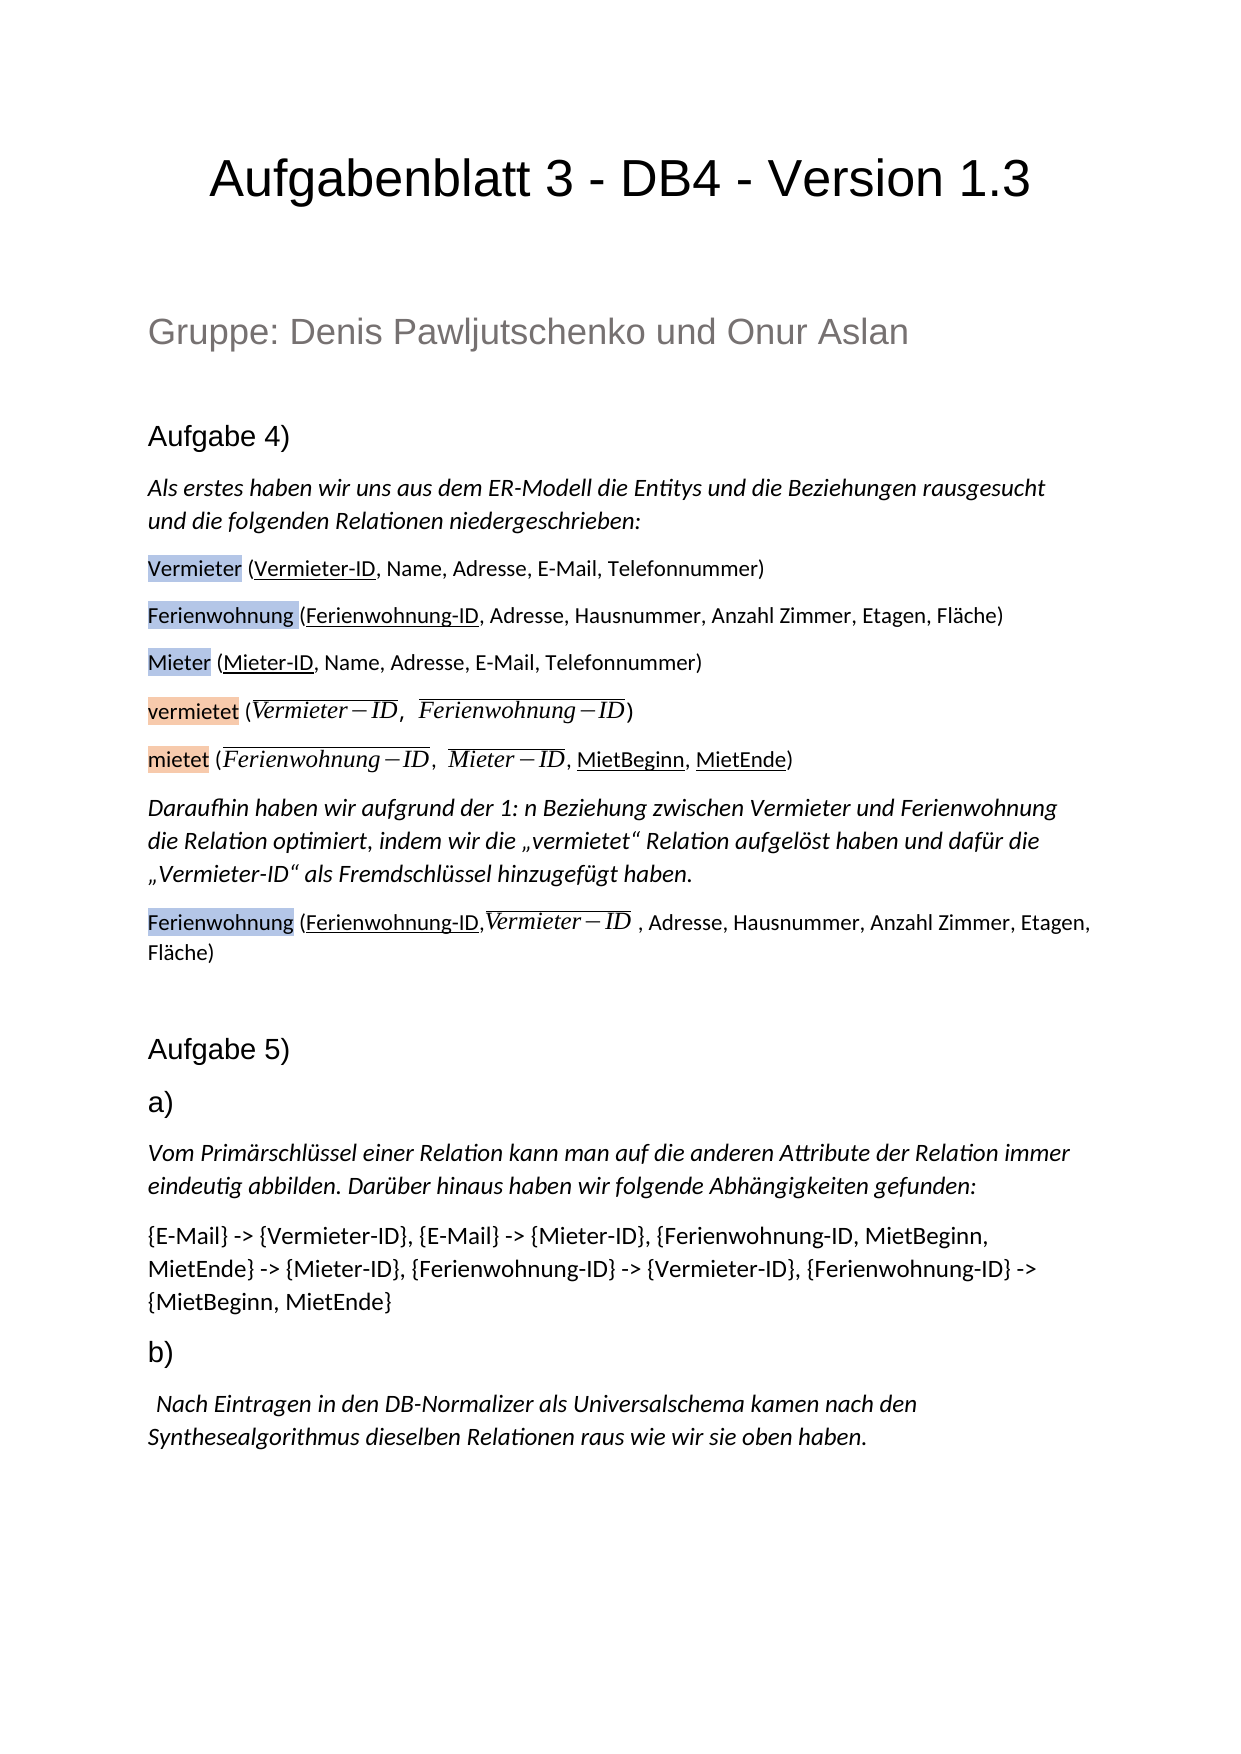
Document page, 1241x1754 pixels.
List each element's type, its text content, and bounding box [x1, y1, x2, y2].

text Mieter (Mieter-ID, Name, Adresse, E-Mail, Telefonnummer) [211, 648, 1093, 676]
text Vermieter (Vermieter-ID, Name, Adresse, E-Mail, Telefonnummer) [148, 554, 1093, 582]
text Als erstes haben wir uns aus dem ER-Modell die Entitys und die Beziehungen rausgesucht und die folgenden Relationen niedergeschrieben: [148, 472, 1093, 535]
text vermietet (, ) [148, 695, 1093, 726]
text {E-Mail} -> {Vermieter-ID}, {E-Mail} -> {Mieter-ID}, {Ferienwohnung-ID, MietBeginn, MietEnde} -> {Mieter-ID}, {Ferienwohnung-ID} -> {Vermieter-ID}, {Ferienwohnung-ID} -> {MietBeginn, MietEnde} [148, 1220, 1093, 1316]
text Daraufhin haben wir aufgrund der 1: n Beziehung zwischen Vermieter und Ferienwohnung die Relation optimiert, indem wir die „vermietet“ Relation aufgelöst haben und dafür die „Vermieter-ID“ als Fremdschlüssel hinzugefügt haben. [148, 792, 1093, 889]
text Nach Eintragen in den DB-Normalizer als Universalschema kamen nach den Synthesealgorithmus dieselben Relationen raus wie wir sie oben haben. [148, 1388, 1093, 1452]
text b) [148, 1335, 1093, 1369]
text Gruppe: Denis Pawljutschenko und Onur Aslan [148, 310, 1093, 352]
text Ferienwohnung (Ferienwohnung-ID, Adresse, Hausnummer, Anzahl Zimmer, Etagen, Fläche) [299, 601, 1093, 629]
text Aufgabenblatt 3 - DB4 - Version 1.3 [148, 148, 1093, 207]
text Ferienwohnung (Ferienwohnung-ID, , Adresse, Hausnummer, Anzahl Zimmer, Etagen, Fläche) [148, 908, 1093, 966]
text Aufgabe 5) [148, 1032, 1093, 1065]
text Aufgabe 4) [148, 419, 1093, 453]
text mietet (, , MietBeginn, MietEnde) [209, 746, 1093, 773]
text Vom Primärschlüssel einer Relation kann man auf die anderen Attribute der Relation immer eindeutig abbilden. Darüber hinaus haben wir folgende Abhängigkeiten gefunden: [148, 1137, 1093, 1201]
text a) [148, 1084, 1093, 1118]
